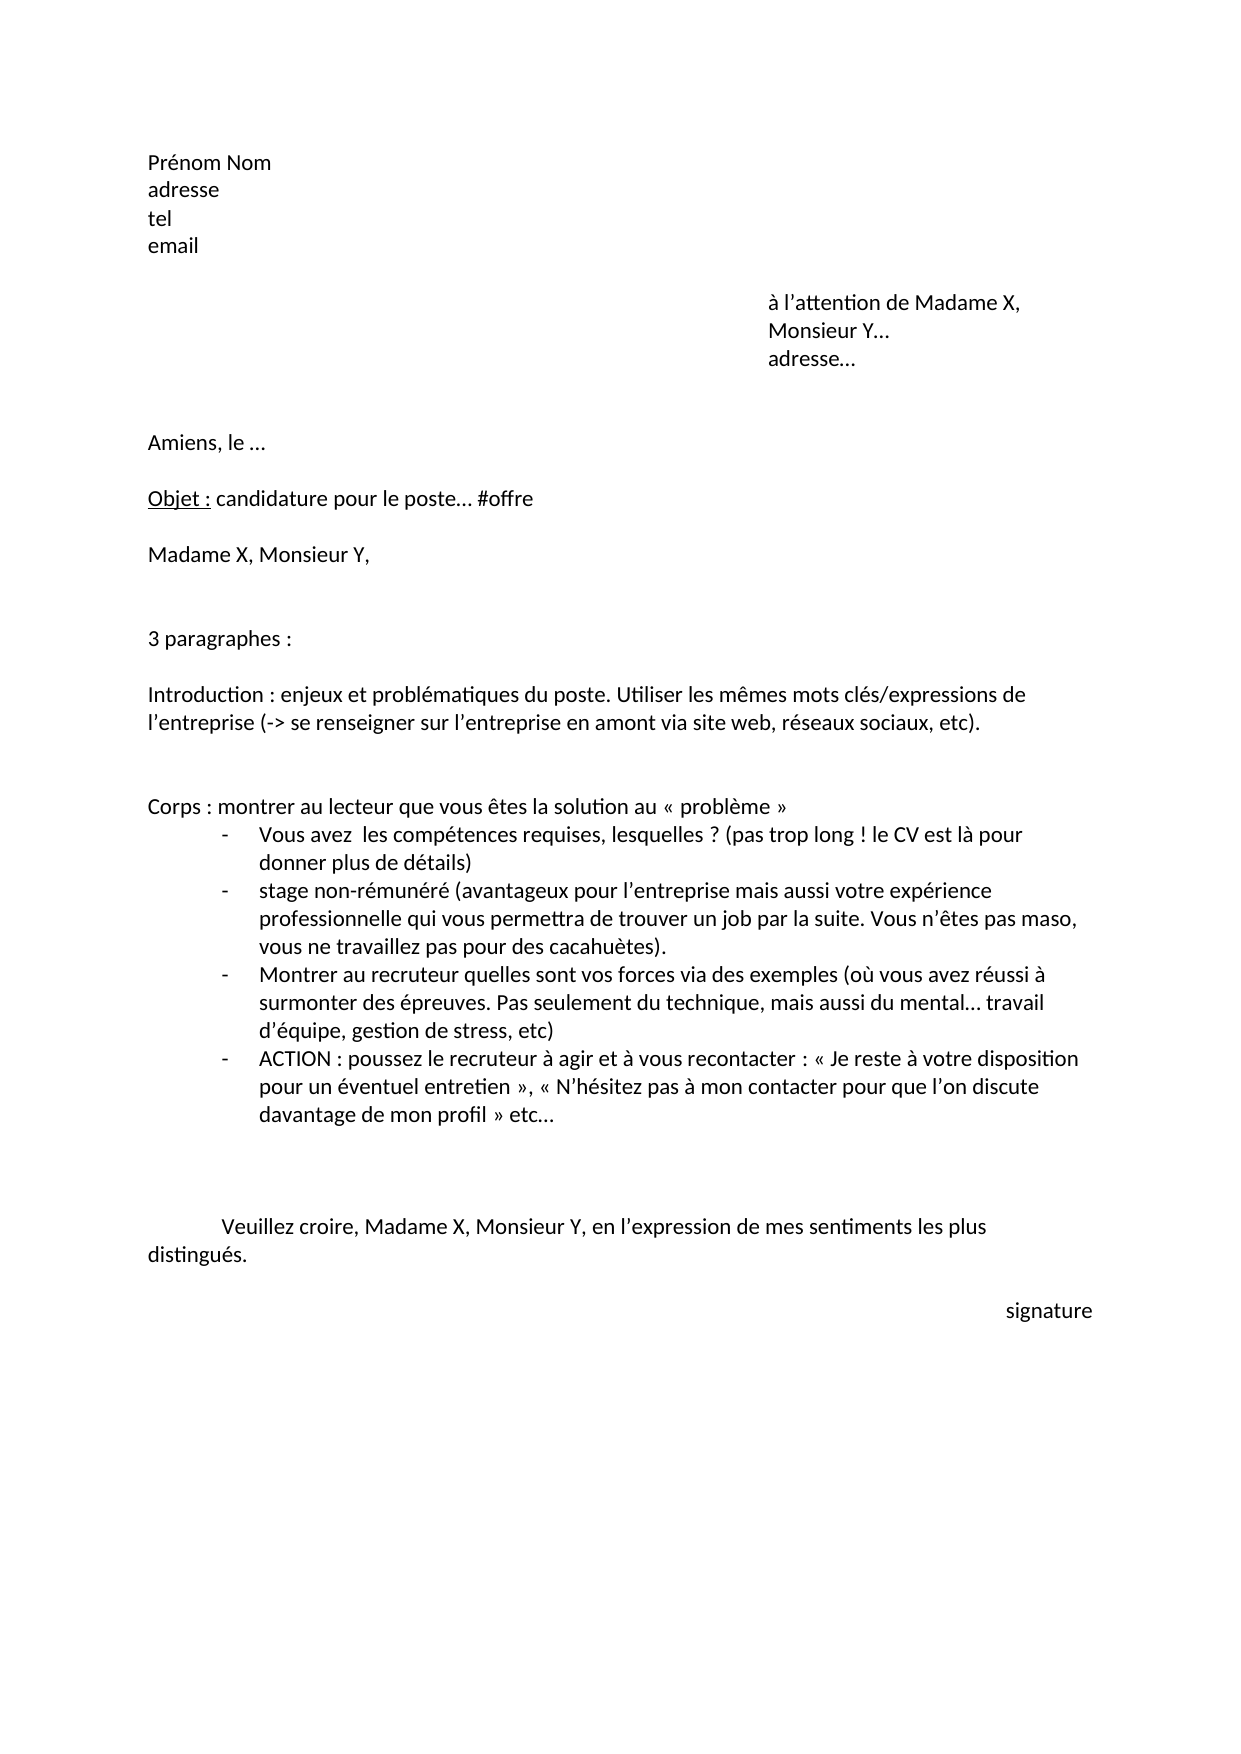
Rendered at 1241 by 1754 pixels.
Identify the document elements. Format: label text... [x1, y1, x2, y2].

text Amiens, le … [148, 428, 1093, 456]
text tel [148, 204, 1093, 232]
text Introduction : enjeux et problématiques du poste. Utiliser les mêmes mots clés/expressions de l’entreprise (-> se renseigner sur l’entreprise en amont via site web, réseaux sociaux, etc). [148, 680, 1093, 736]
text adresse… [768, 344, 1093, 372]
text email [148, 232, 1093, 260]
text à l’attention de Madame X, Monsieur Y… [768, 288, 1093, 344]
text Madame X, Monsieur Y, [148, 540, 1093, 568]
list stage non-rémunéré (avantageux pour l’entreprise mais aussi votre expérience professionnelle qui vous permettra de trouver un job par la suite. Vous n’êtes pas maso, vous ne travaillez pas pour des cacahuètes). [221, 876, 1093, 960]
list Montrer au recruteur quelles sont vos forces via des exemples (où vous avez réussi à surmonter des épreuves. Pas seulement du technique, mais aussi du mental… travail d’équipe, gestion de stress, etc) [221, 960, 1093, 1044]
text signature [148, 1296, 1093, 1324]
text Veuillez croire, Madame X, Monsieur Y, en l’expression de mes sentiments les plus distingués. [148, 1212, 1093, 1268]
text 3 paragraphes : [148, 624, 1093, 652]
text Objet : candidature pour le poste… #offre [148, 484, 1093, 512]
text Prénom Nom [148, 148, 1093, 176]
list ACTION : poussez le recruteur à agir et à vous recontacter : « Je reste à votre disposition pour un éventuel entretien », « N’hésitez pas à mon contacter pour que l’on discute davantage de mon profil » etc… [221, 1044, 1093, 1128]
text Corps : montrer au lecteur que vous êtes la solution au « problème » [148, 792, 1093, 820]
text adresse [148, 176, 1093, 204]
list Vous avez les compétences requises, lesquelles ? (pas trop long ! le CV est là pour donner plus de détails) [221, 820, 1093, 876]
